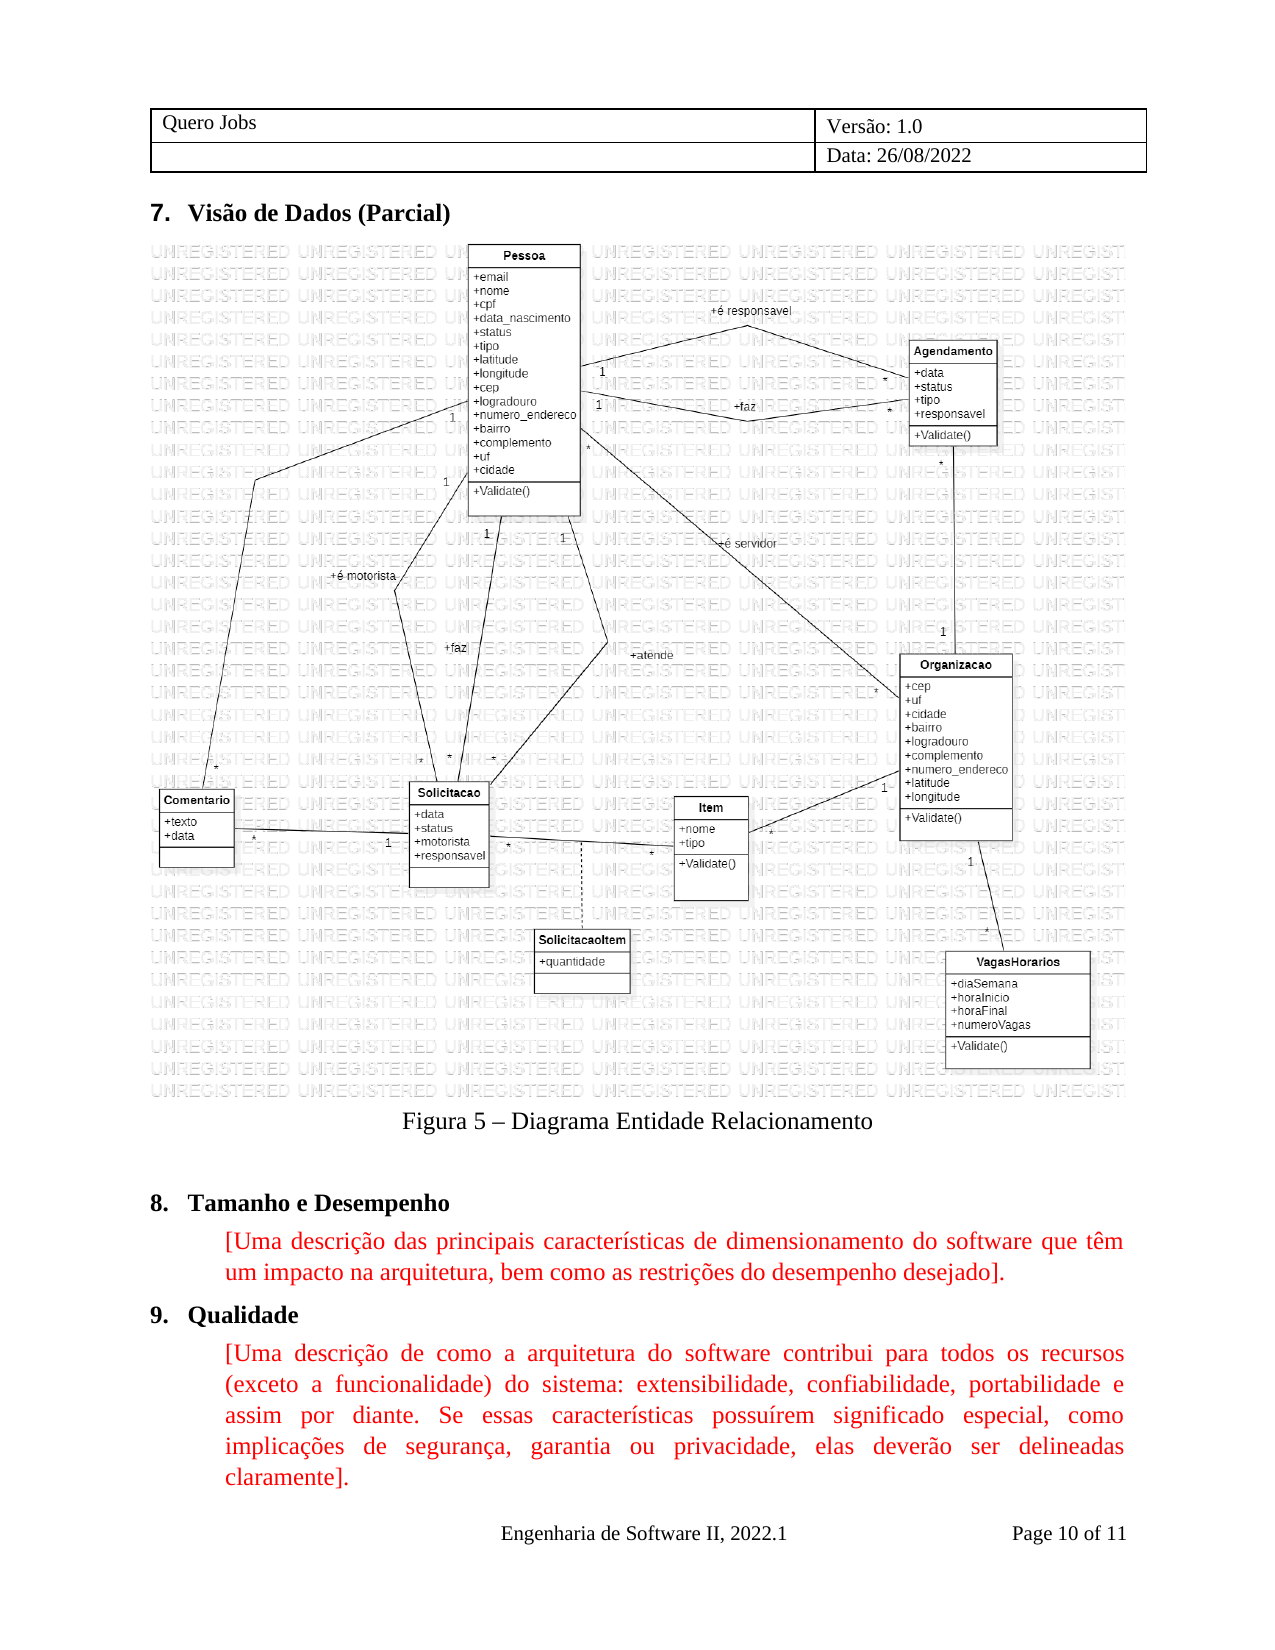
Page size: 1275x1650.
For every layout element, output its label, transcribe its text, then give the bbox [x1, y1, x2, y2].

subtitle Visão de Dados (Parcial) [150, 198, 1125, 227]
subtitle Tamanho e Desempenho [150, 1188, 1125, 1217]
text [Uma descrição das principais características de dimensionamento do software que têm um impacto na arquitetura, bem como as restrições do desempenho desejado]. [225, 1226, 1125, 1286]
picture [150, 235, 1125, 1105]
subtitle Qualidade [150, 1300, 1125, 1329]
text [Uma descrição de como a arquitetura do software contribui para todos os recursos (exceto a funcionalidade) do sistema: extensibilidade, confiabilidade, portabilidade e assim por diante. Se essas características possuírem significado especial, como implicações de segurança, garantia ou privacidade, elas deverão ser delineadas claramente]. [225, 1338, 1125, 1491]
text Figura 5 – Diagrama Entidade Relacionamento [150, 1106, 1125, 1135]
